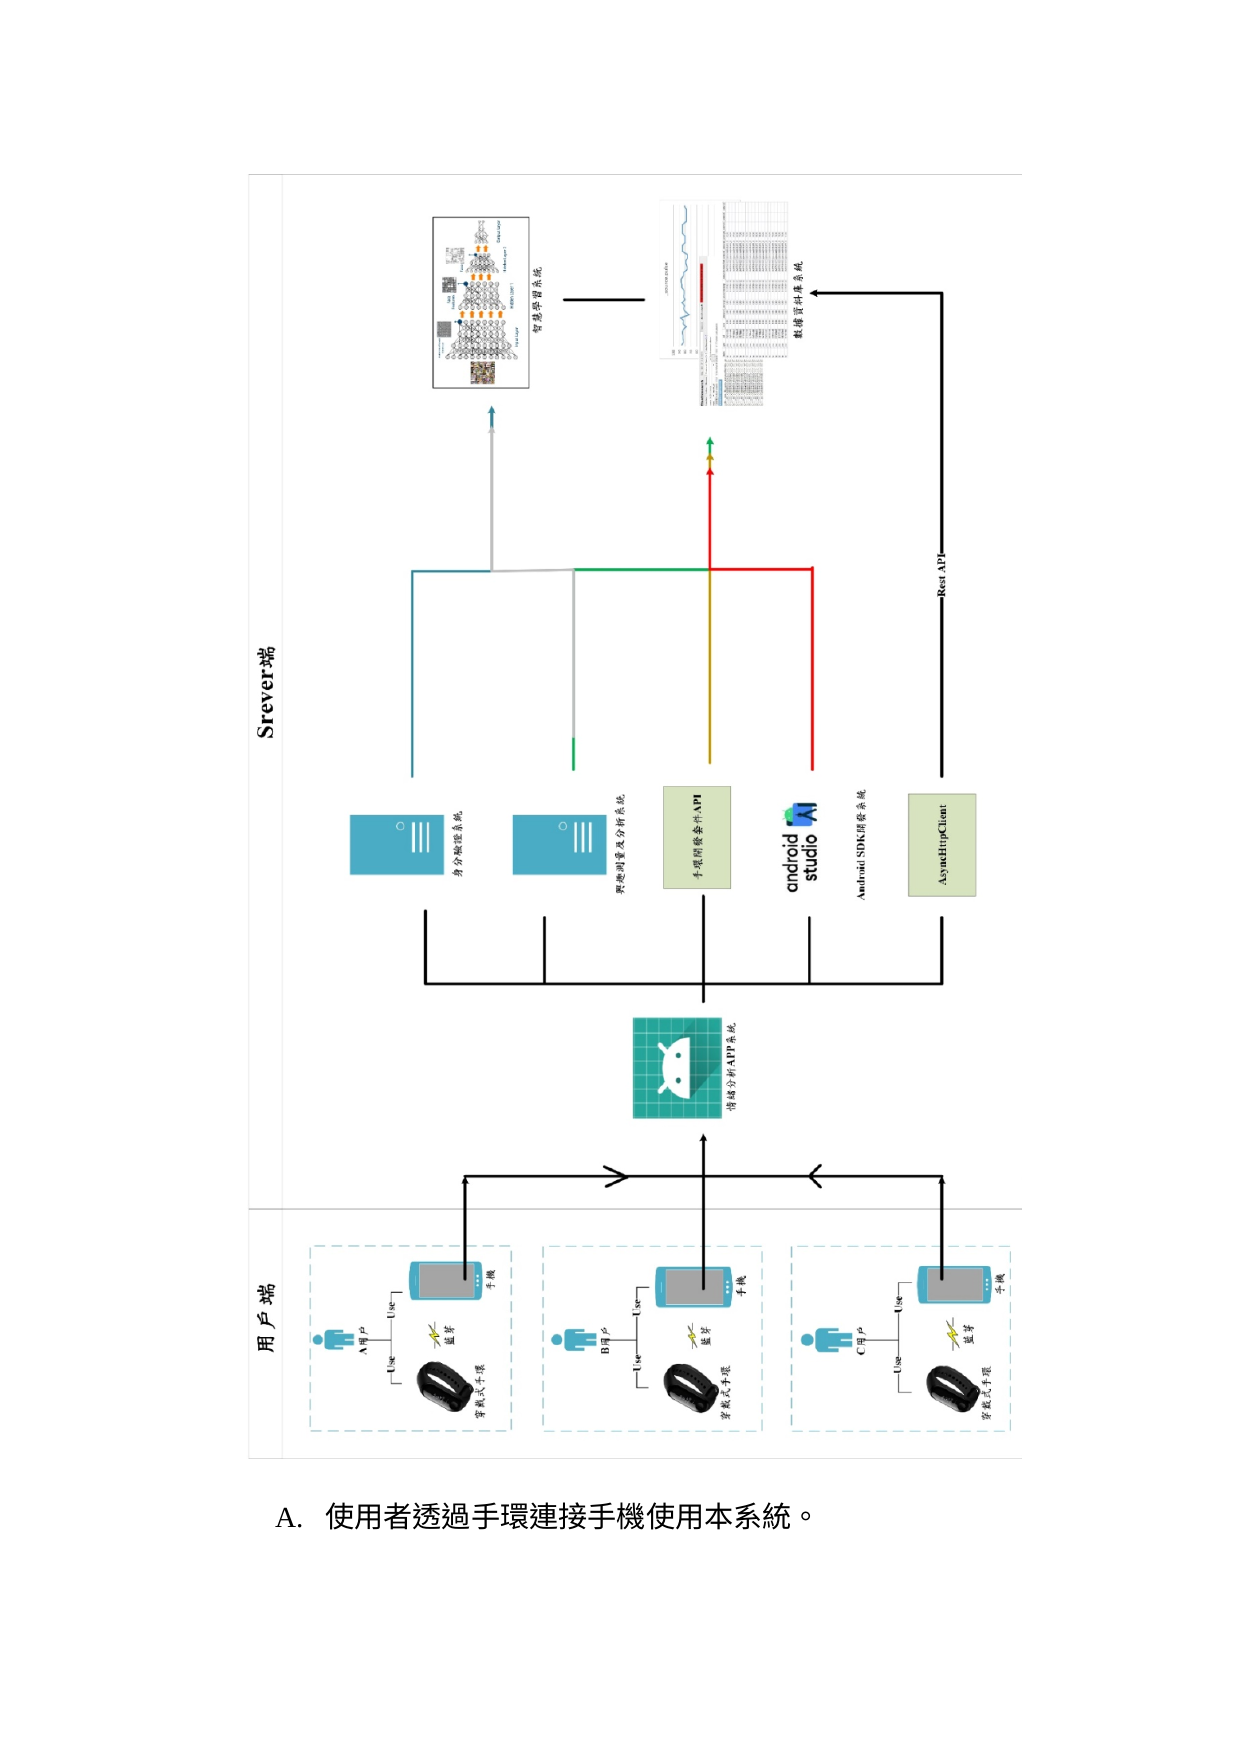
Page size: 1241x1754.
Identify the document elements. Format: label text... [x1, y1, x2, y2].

list 使用者透過手環連接手機使用本系統。 [275, 1477, 1053, 1552]
picture [247, 175, 1022, 1459]
